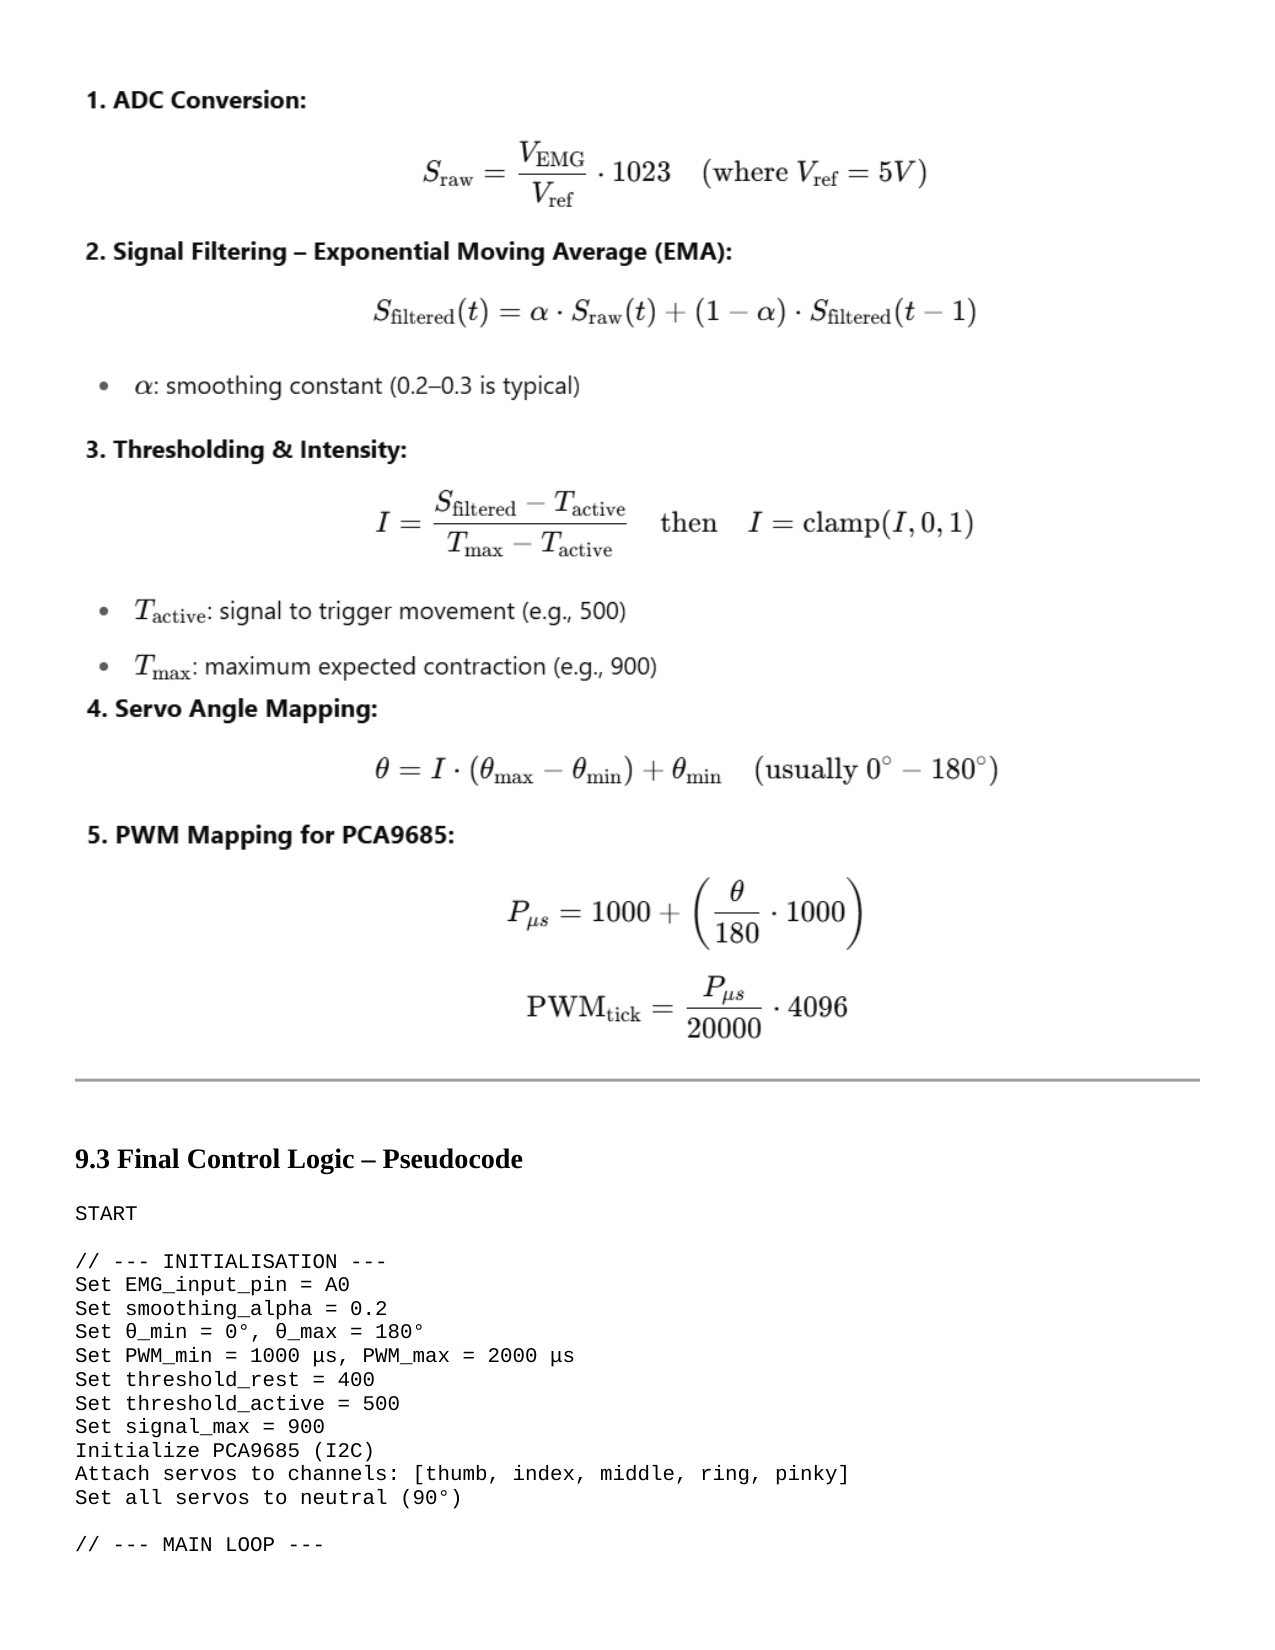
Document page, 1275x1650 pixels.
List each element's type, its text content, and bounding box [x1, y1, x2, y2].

text Initialize PCA9685 (I2C) [75, 1440, 1200, 1463]
text Set smoothing_alpha = 0.2 [75, 1298, 1200, 1322]
text START [75, 1203, 1200, 1227]
text Attach servos to channels: [thumb, index, middle, ring, pinky] [75, 1463, 1200, 1487]
text Set all servos to neutral (90°) [75, 1487, 1200, 1511]
text Set PWM_min = 1000 μs, PWM_max = 2000 μs [75, 1345, 1200, 1369]
text // --- INITIALISATION --- [75, 1251, 1200, 1274]
text Set threshold_rest = 400 [75, 1369, 1200, 1392]
text Set threshold_active = 500 [75, 1392, 1200, 1416]
text // --- MAIN LOOP --- [75, 1534, 1200, 1558]
text Set EMG_input_pin = A0 [75, 1274, 1200, 1298]
picture [75, 75, 1011, 1044]
text Set signal_max = 900 [75, 1416, 1200, 1440]
text Set θ_min = 0°, θ_max = 180° [75, 1322, 1200, 1345]
text 9.3 Final Control Logic – Pseudocode [75, 1142, 1200, 1174]
